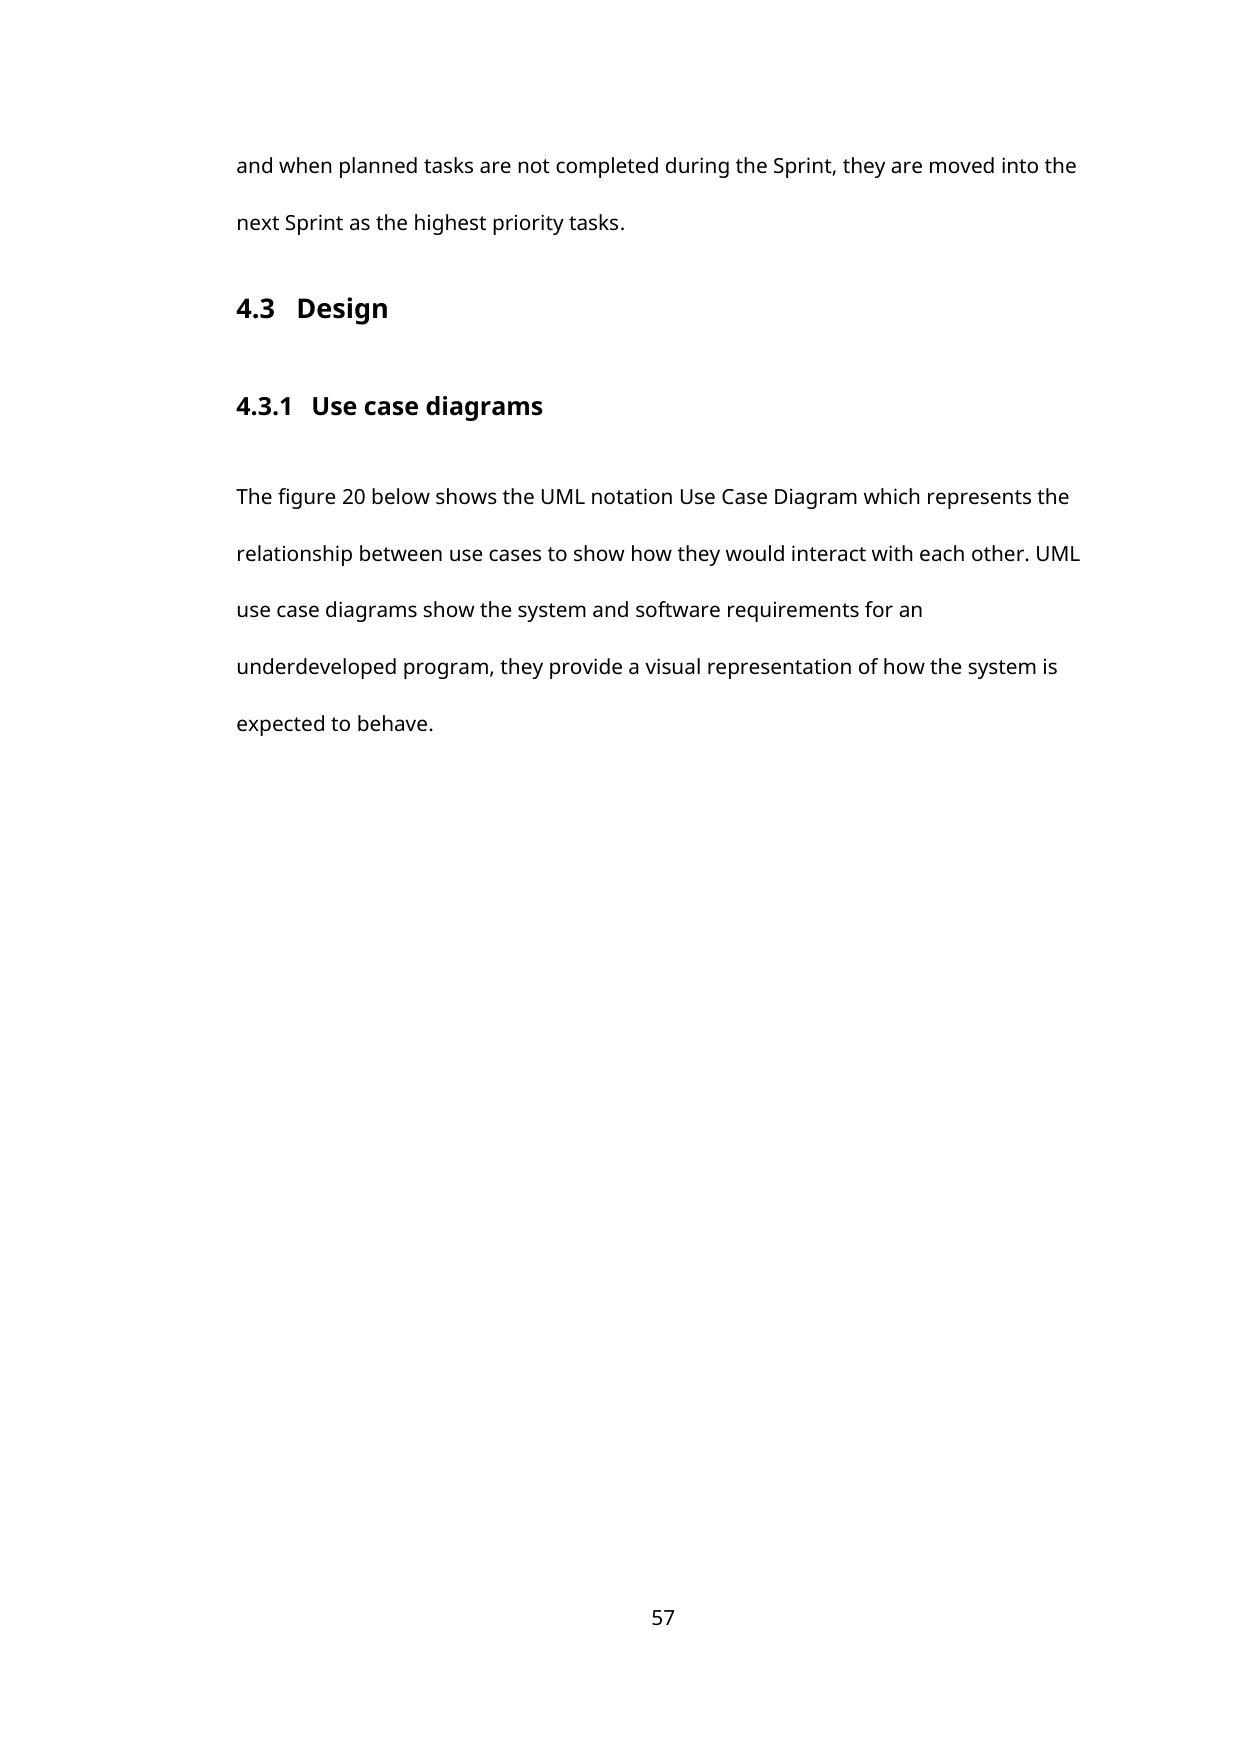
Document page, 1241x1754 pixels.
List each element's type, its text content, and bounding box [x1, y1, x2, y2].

subtitle Use case diagrams [236, 389, 1090, 423]
subtitle Design [236, 290, 1090, 327]
text The figure 20 below shows the UML notation Use Case Diagram which represents the relationship between use cases to show how they would interact with each other. UML use case diagrams show the system and software requirements for an underdeveloped program, they provide a visual representation of how the system is expected to behave. [236, 482, 1090, 738]
